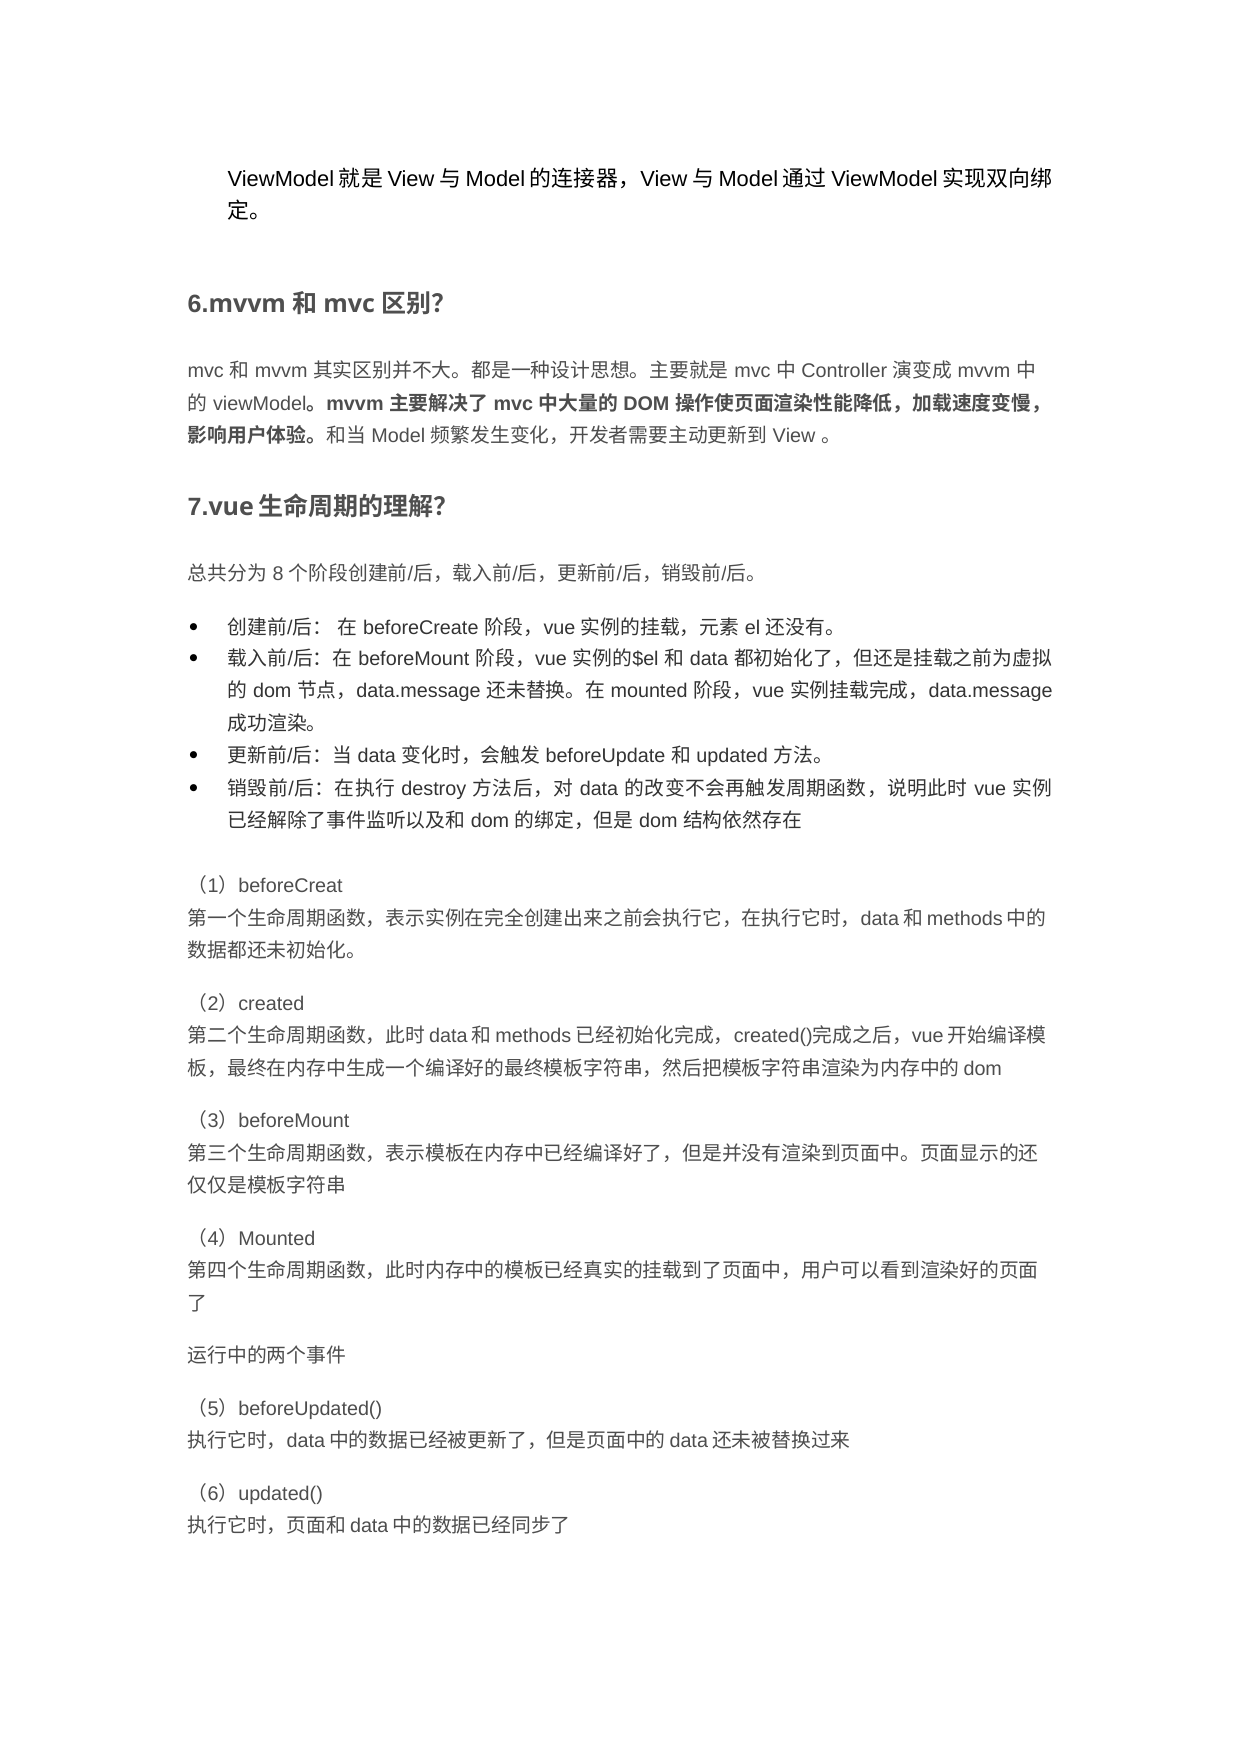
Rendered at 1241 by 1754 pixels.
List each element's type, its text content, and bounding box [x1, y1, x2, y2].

subtitle 6.mvvm 和 mvc 区别？ [187, 269, 1053, 334]
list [190, 162, 1053, 227]
text （2）created 第二个生命周期函数，此时data和methods已经初始化完成，created()完成之后，vue开始编译模板，最终在内存中生成一个编译好的最终模板字符串，然后把模板字符串渲染为内存中的dom [187, 987, 1053, 1084]
subtitle 7.vue生命周期的理解？ [187, 472, 1053, 537]
list 更新前/后：当 data 变化时，会触发 beforeUpdate 和 updated 方法。 [190, 739, 1053, 772]
text （5）beforeUpdated() 执行它时，data中的数据已经被更新了，但是页面中的data还未被替换过来 [187, 1392, 1053, 1457]
text mvc 和 mvvm 其实区别并不大。都是一种设计思想。主要就是 mvc 中 Controller 演变成 mvvm 中的 viewModel。mvvm 主要解决了 mvc 中大量的 DOM 操作使页面渲染性能降低，加载速度变慢，影响用户体验。和当 Model 频繁发生变化，开发者需要主动更新到 View 。 [187, 354, 1053, 452]
list 创建前/后： 在 beforeCreate 阶段，vue 实例的挂载，元素 el 还没有。 [190, 609, 1053, 642]
text （6）updated() 执行它时，页面和data中的数据已经同步了 [187, 1477, 1053, 1542]
list 销毁前/后：在执行 destroy 方法后，对 data 的改变不会再触发周期函数，说明此时 vue 实例已经解除了事件监听以及和 dom 的绑定，但是 dom 结构依然存在 [190, 772, 1053, 837]
text 总共分为 8 个阶段创建前/后，载入前/后，更新前/后，销毁前/后。 [187, 557, 1053, 589]
text （4）Mounted 第四个生命周期函数，此时内存中的模板已经真实的挂载到了页面中，用户可以看到渲染好的页面了 [187, 1222, 1053, 1319]
text （1）beforeCreat 第一个生命周期函数，表示实例在完全创建出来之前会执行它，在执行它时，data和methods中的数据都还未初始化。 [187, 869, 1053, 967]
text （3）beforeMount 第三个生命周期函数，表示模板在内存中已经编译好了，但是并没有渲染到页面中。页面显示的还仅仅是模板字符串 [187, 1104, 1053, 1202]
text 运行中的两个事件 [187, 1339, 1053, 1372]
list 载入前/后：在 beforeMount 阶段，vue 实例的$el 和 data 都初始化了，但还是挂载之前为虚拟的 dom 节点，data.message 还未替换。在 mounted 阶段，vue 实例挂载完成，data.message 成功渲染。 [190, 642, 1053, 739]
